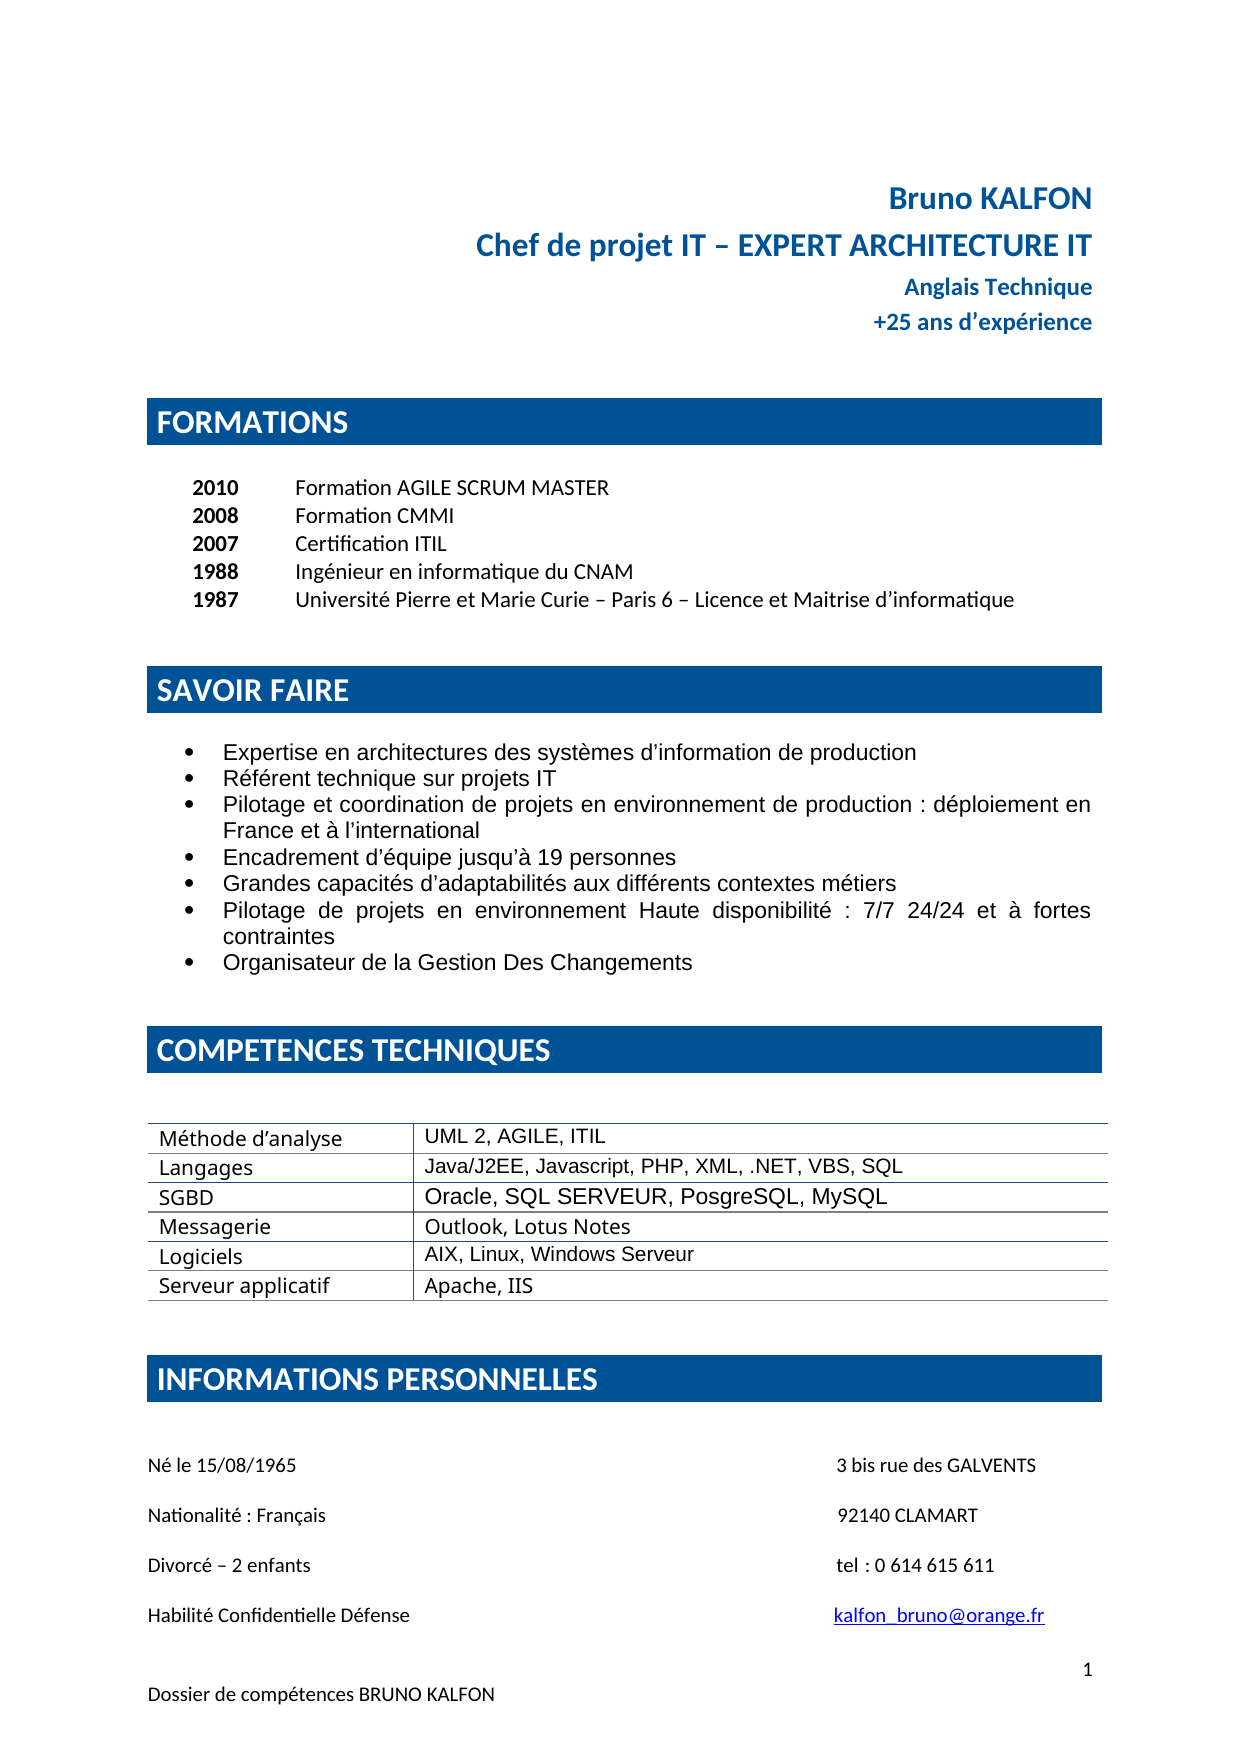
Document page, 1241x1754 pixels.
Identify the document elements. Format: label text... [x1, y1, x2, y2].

text 2010 Formation AGILE SCRUM MASTER [192, 473, 1092, 501]
subtitle Informations personnelles [148, 1356, 1101, 1401]
text Bruno KALFON [516, 177, 1092, 218]
text Anglais Technique [148, 271, 1092, 301]
list Référent technique sur projets IT [185, 765, 1092, 791]
text 2008 Formation CMMI [192, 501, 1092, 529]
text Habilité Confidentielle Défense kalfon_bruno@orange.fr [148, 1602, 1092, 1627]
text 1988 Ingénieur en informatique du CNAM [192, 557, 1092, 585]
table_cell Langages [148, 1154, 413, 1182]
table_cell Outlook, Lotus Notes [414, 1213, 1107, 1241]
subtitle COMPETENCES TECHNIQUES [148, 1027, 1101, 1072]
table_cell Apache, IIS [414, 1271, 1107, 1300]
table_cell Serveur applicatif [148, 1271, 413, 1300]
table_cell Logiciels [148, 1242, 413, 1270]
list Expertise en architectures des systèmes d’information de production [185, 738, 1092, 765]
list Grandes capacités d’adaptabilités aux différents contextes métiers [185, 870, 1092, 897]
subtitle SAVOIR FAIRE [148, 667, 1101, 712]
text Chef de projet IT – EXPERT ARCHITECTURE IT [148, 224, 1092, 265]
text Né le 15/08/1965 3 bis rue des GALVENTS [148, 1452, 1092, 1477]
list Pilotage de projets en environnement Haute disponibilité : 7/7 24/24 et à fortes contraintes [185, 897, 1092, 949]
text 2007 Certification ITIL [192, 529, 1092, 557]
table_cell SGBD [148, 1183, 413, 1211]
list Organisateur de la Gestion Des Changements [185, 949, 1092, 976]
table_cell Messagerie [148, 1213, 413, 1241]
table_cell Oracle, SQL SERVEUR, PosgreSQL, MySQL [414, 1183, 1107, 1211]
table_cell AIX, Linux, Windows Serveur [414, 1242, 1107, 1270]
text Divorcé – 2 enfants tel : 0 614 615 611 [148, 1552, 1092, 1577]
subtitle Formations [148, 399, 1101, 444]
text 1987 Université Pierre et Marie Curie – Paris 6 – Licence et Maitrise d’informatique [192, 585, 1092, 613]
table_cell Java/J2EE, Javascript, PHP, XML, .NET, VBS, SQL [414, 1154, 1107, 1182]
list Encadrement d’équipe jusqu’à 19 personnes [185, 844, 1092, 870]
list Pilotage et coordination de projets en environnement de production : déploiement en France et à l’international [185, 791, 1092, 844]
table_header UML 2, AGILE, ITIL [414, 1124, 1107, 1152]
text Nationalité : Français 92140 CLAMART [148, 1502, 1092, 1527]
text +25 ans d’expérience [148, 306, 1092, 336]
table_header Méthode d’analyse [148, 1124, 413, 1152]
